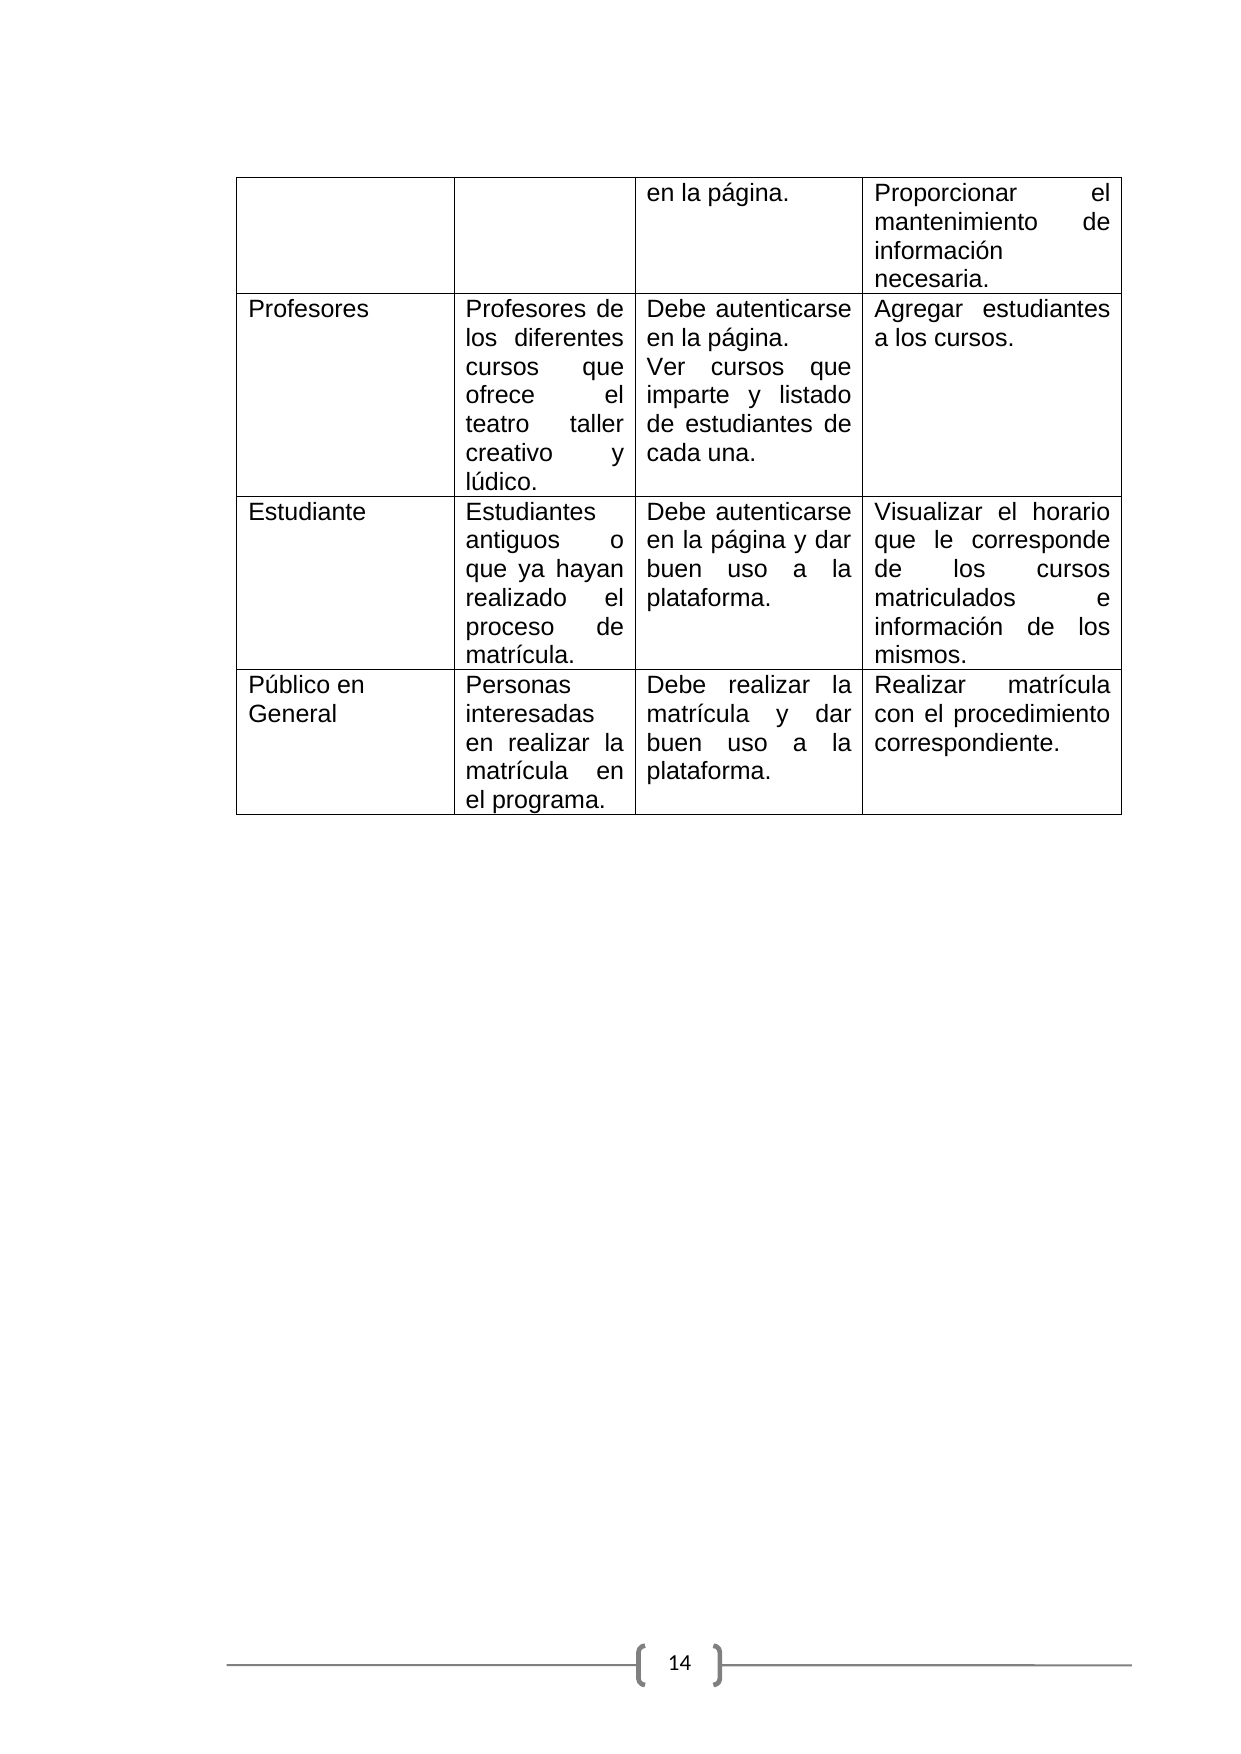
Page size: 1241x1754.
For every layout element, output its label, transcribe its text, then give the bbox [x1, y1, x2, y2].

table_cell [863, 178, 1121, 293]
table_cell Debe autenticarse en la página y dar buen uso a la plataforma. [636, 497, 862, 669]
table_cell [237, 178, 454, 293]
table_cell Público en General [237, 670, 454, 814]
table_cell Profesores [237, 294, 454, 496]
table_cell Agregar estudiantes a los cursos. [863, 294, 1121, 496]
table_cell Debe autenticarse en la página. Ver cursos que imparte y listado de estudiantes de cada una. [636, 294, 862, 496]
table_cell Personas interesadas en realizar la matrícula en el programa. [455, 670, 635, 814]
table_cell Estudiantes antiguos o que ya hayan realizado el proceso de matrícula. [455, 497, 635, 669]
table_cell Profesores de los diferentes cursos que ofrece el teatro taller creativo y lúdico. [455, 294, 635, 496]
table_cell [455, 178, 635, 293]
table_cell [636, 178, 862, 293]
table_cell Visualizar el horario que le corresponde de los cursos matriculados e información de los mismos. [863, 497, 1121, 669]
table_cell Debe realizar la matrícula y dar buen uso a la plataforma. [636, 670, 862, 814]
table_cell Realizar matrícula con el procedimiento correspondiente. [863, 670, 1121, 814]
table_cell Estudiante [237, 497, 454, 669]
